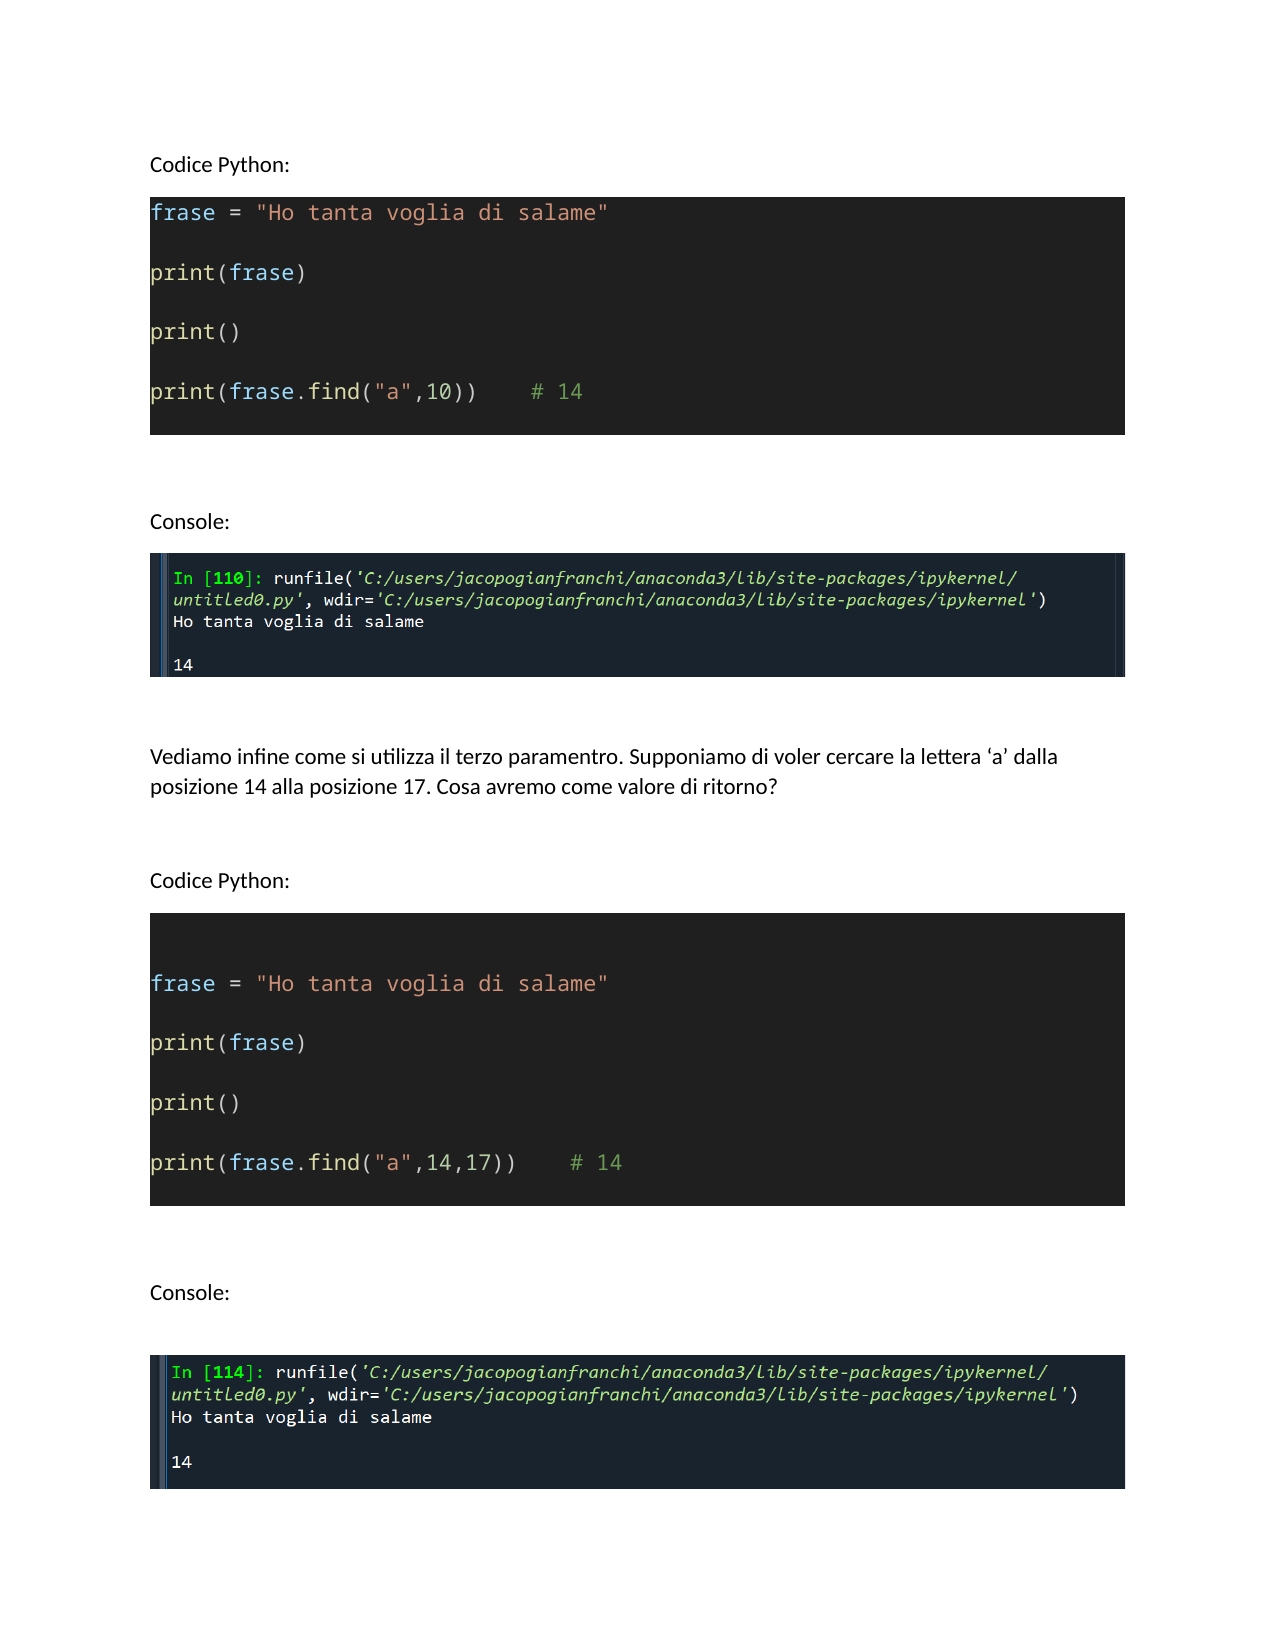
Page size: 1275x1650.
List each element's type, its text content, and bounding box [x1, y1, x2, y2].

text Console: [150, 507, 1125, 535]
text Codice Python: [150, 866, 1125, 894]
text print() [150, 1087, 1125, 1117]
text print(frase) [150, 1027, 1125, 1057]
text print(frase.find("a",14,17)) # 14 [150, 1146, 1125, 1176]
text print() [150, 316, 1125, 346]
picture [150, 1355, 1125, 1489]
text Codice Python: [150, 150, 1125, 178]
text Vediamo infine come si utilizza il terzo paramentro. Supponiamo di voler cercare la lettera ‘a’ dalla posizione 14 alla posizione 17. Cosa avremo come valore di ritorno? [150, 742, 1125, 800]
text Console: [150, 1278, 1125, 1336]
text print(frase.find("a",10)) # 14 [150, 376, 1125, 405]
text frase = "Ho tanta voglia di salame" [150, 197, 1125, 227]
text frase = "Ho tanta voglia di salame" [150, 968, 1125, 997]
picture [150, 553, 1125, 677]
text print(frase) [150, 256, 1125, 286]
